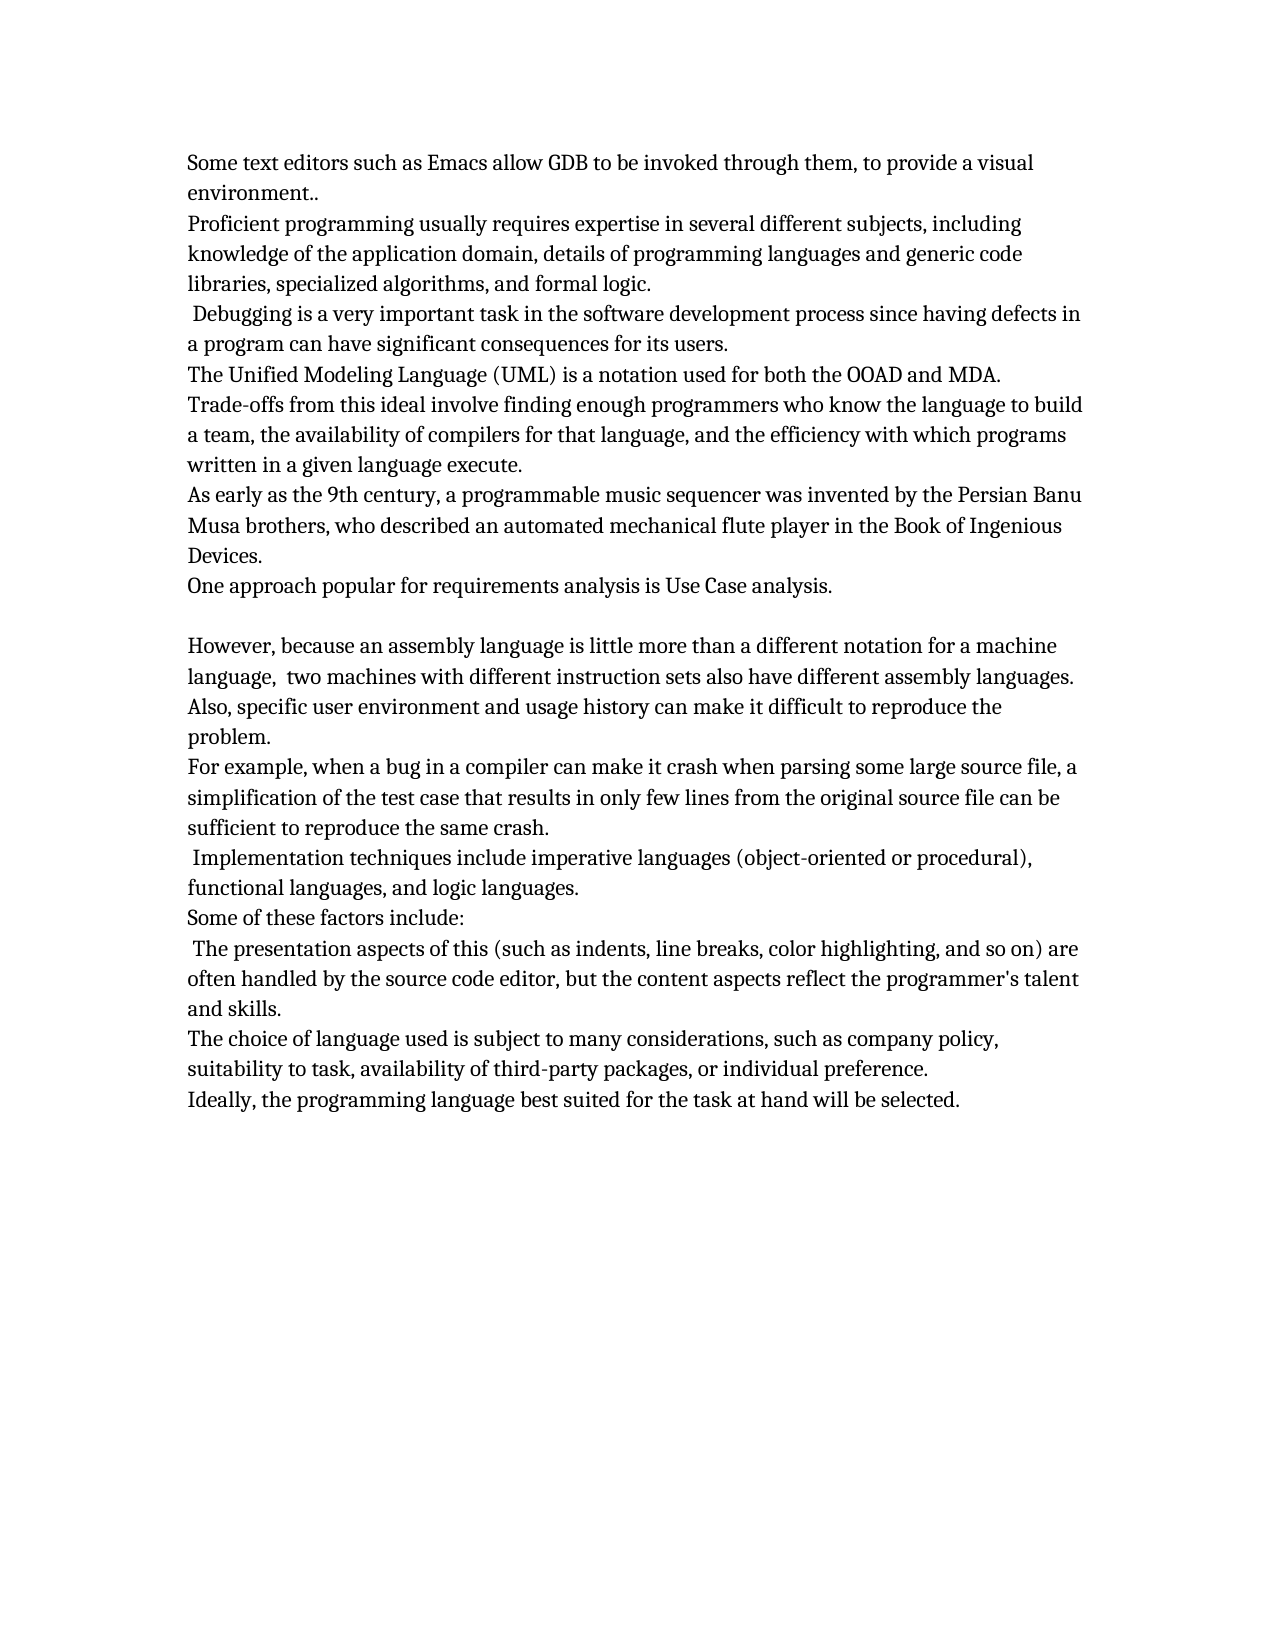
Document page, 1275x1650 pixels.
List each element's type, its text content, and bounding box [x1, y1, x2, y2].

text Some text editors such as Emacs allow GDB to be invoked through them, to provide a visual environment.. Proficient programming usually requires expertise in several different subjects, including knowledge of the application domain, details of programming languages and generic code libraries, specialized algorithms, and formal logic. Debugging is a very important task in the software development process since having defects in a program can have significant consequences for its users. The Unified Modeling Language (UML) is a notation used for both the OOAD and MDA. Trade-offs from this ideal involve finding enough programmers who know the language to build a team, the availability of compilers for that language, and the efficiency with which programs written in a given language execute. As early as the 9th century, a programmable music sequencer was invented by the Persian Banu Musa brothers, who described an automated mechanical flute player in the Book of Ingenious Devices. One approach popular for requirements analysis is Use Case analysis. However, because an assembly language is little more than a different notation for a machine language, two machines with different instruction sets also have different assembly languages. Also, specific user environment and usage history can make it difficult to reproduce the problem. For example, when a bug in a compiler can make it crash when parsing some large source file, a simplification of the test case that results in only few lines from the original source file can be sufficient to reproduce the same crash. Implementation techniques include imperative languages (object-oriented or procedural), functional languages, and logic languages. Some of these factors include: The presentation aspects of this (such as indents, line breaks, color highlighting, and so on) are often handled by the source code editor, but the content aspects reflect the programmer's talent and skills. The choice of language used is subject to many considerations, such as company policy, suitability to task, availability of third-party packages, or individual preference. Ideally, the programming language best suited for the task at hand will be selected. [187, 150, 1087, 1113]
